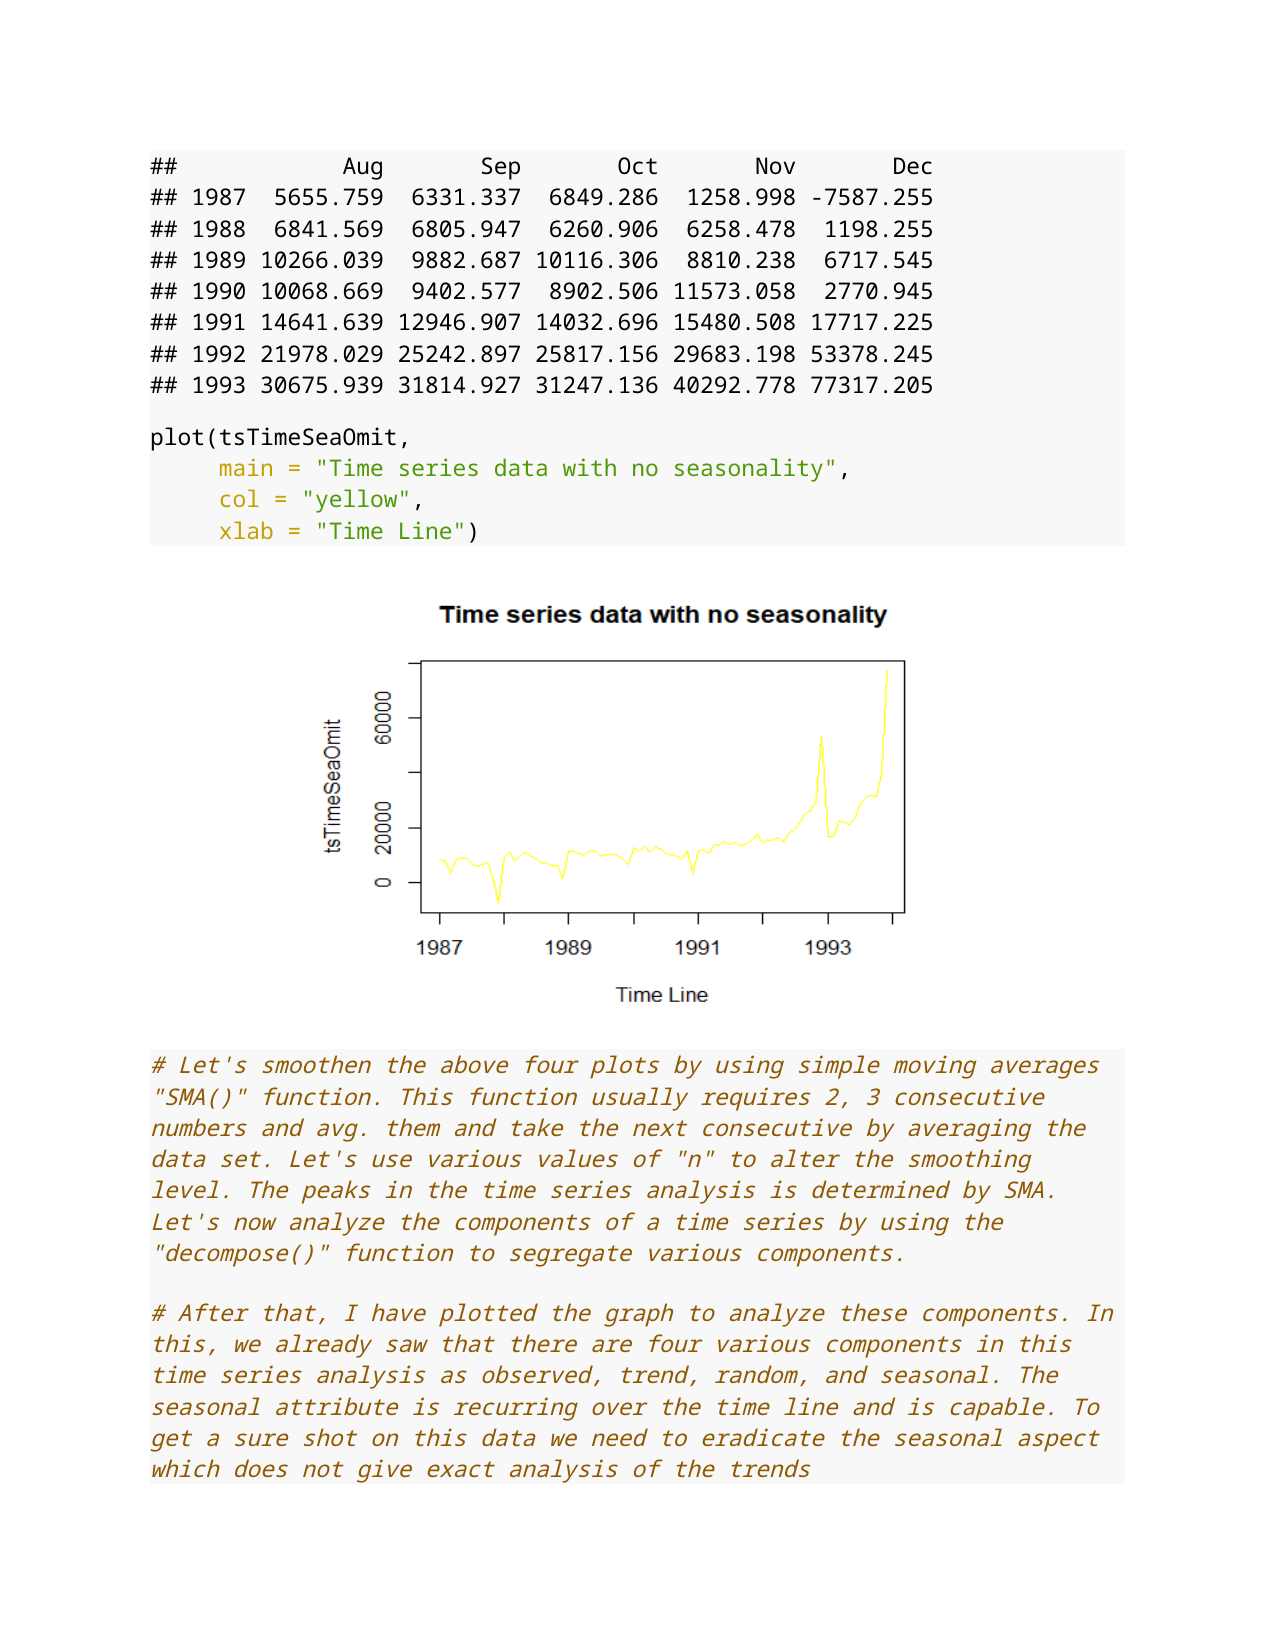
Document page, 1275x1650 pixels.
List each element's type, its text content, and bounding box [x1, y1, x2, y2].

text plot(tsTimeSeaOmit, main = "Time series data with no seasonality", col = "yellow", xlab = "Time Line") [150, 421, 1125, 546]
picture [316, 566, 959, 1031]
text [150, 1049, 1125, 1484]
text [150, 150, 1125, 400]
